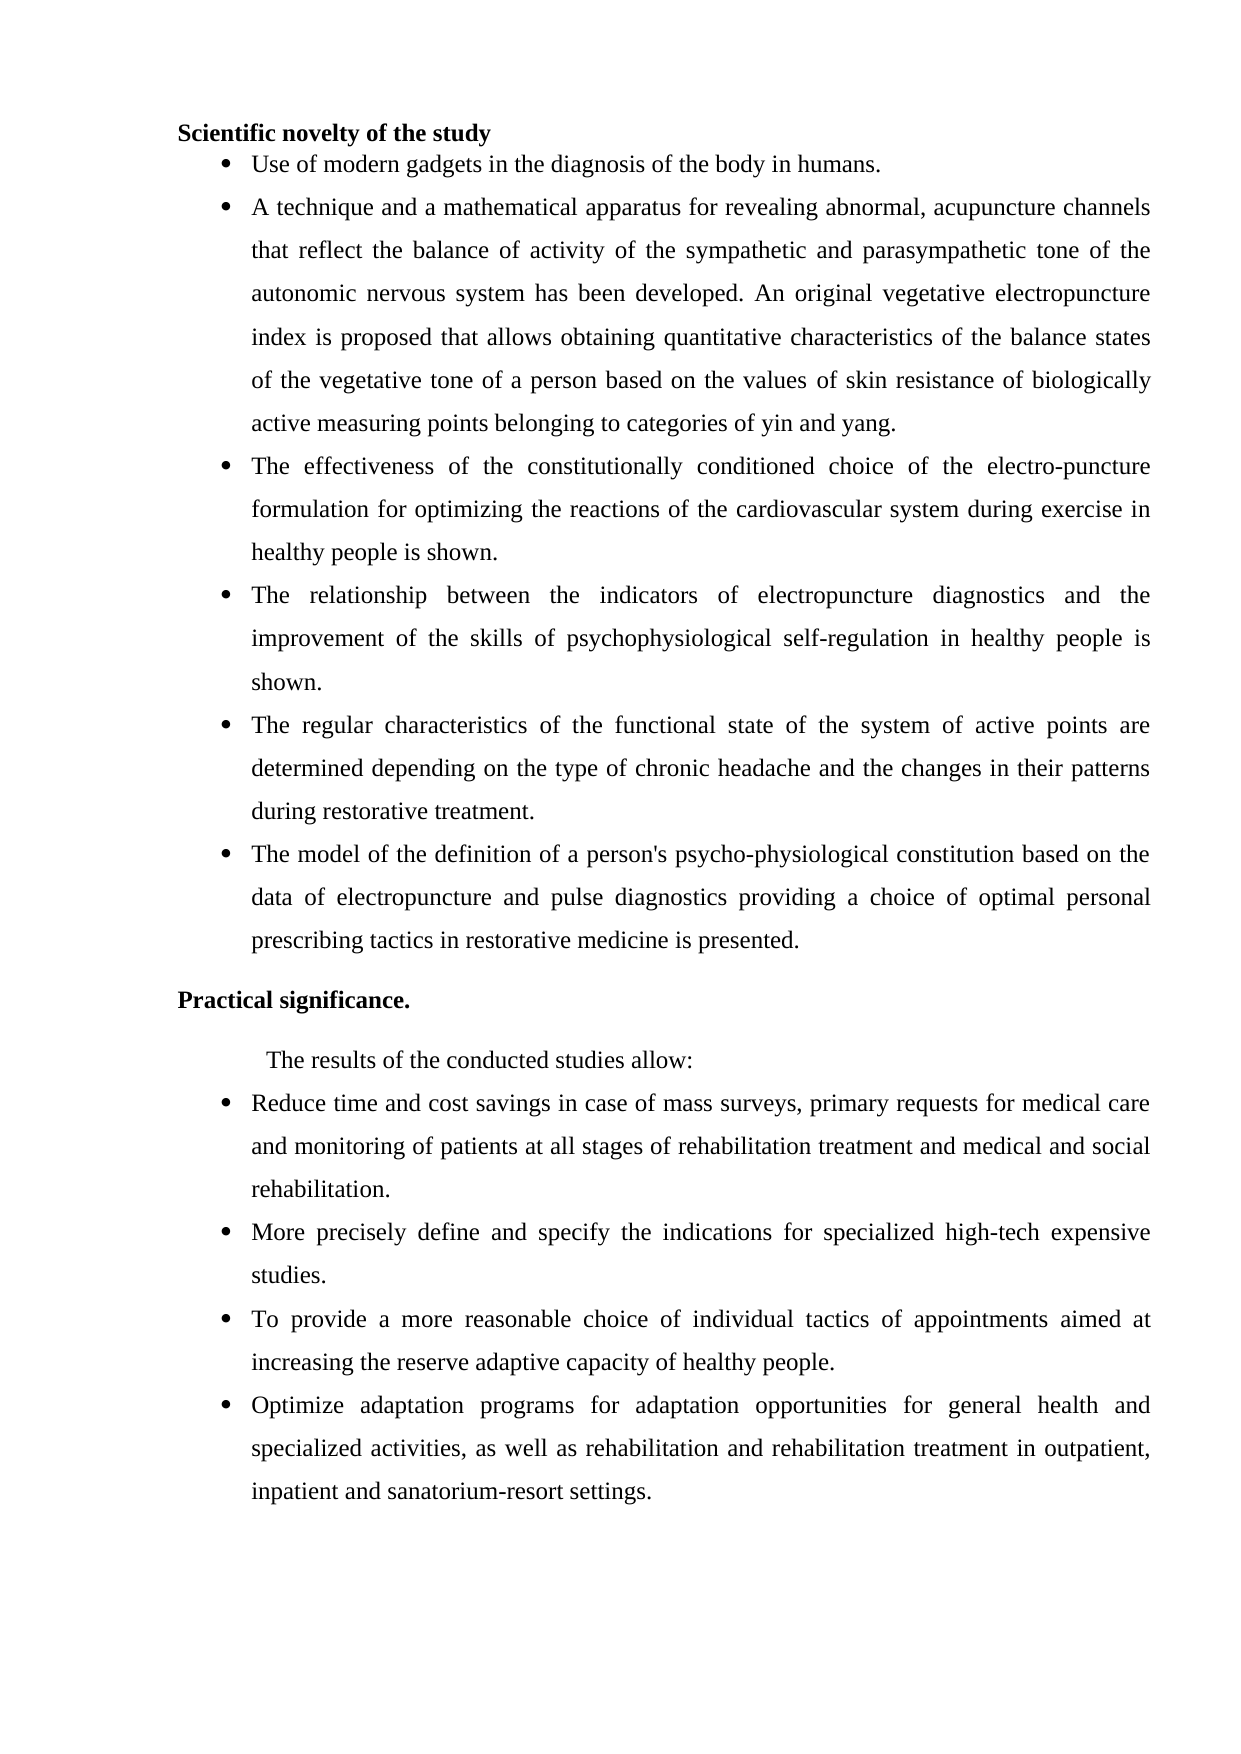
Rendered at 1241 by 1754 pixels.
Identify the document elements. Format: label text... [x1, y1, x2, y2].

list Reduce time and cost savings in case of mass surveys, primary requests for medical care and monitoring of patients at all stages of rehabilitation treatment and medical and social rehabilitation. [222, 1088, 1152, 1203]
list Use of modern gadgets in the diagnosis of the body in humans. [222, 149, 1152, 178]
list More precisely define and specify the indications for specialized high-tech expensive studies. [222, 1217, 1152, 1289]
list The relationship between the indicators of electropuncture diagnostics and the improvement of the skills of psychophysiological self-regulation in healthy people is shown. [222, 580, 1152, 695]
list To provide a more reasonable choice of individual tactics of appointments aimed at increasing the reserve adaptive capacity of healthy people. [222, 1304, 1152, 1376]
list Optimize adaptation programs for adaptation opportunities for general health and specialized activities, as well as rehabilitation and rehabilitation treatment in outpatient, inpatient and sanatorium-resort settings. [222, 1390, 1152, 1505]
list The results of the conducted studies allow: [177, 1045, 1152, 1074]
list The model of the definition of a person's psycho-physiological constitution based on the data of electropuncture and pulse diagnostics providing a choice of optimal personal prescribing tactics in restorative medicine is presented. [222, 839, 1152, 954]
text Practical significance. [177, 985, 1152, 1014]
list A technique and a mathematical apparatus for revealing abnormal, acupuncture channels that reflect the balance of activity of the sympathetic and parasympathetic tone of the autonomic nervous system has been developed. An original vegetative electropuncture index is proposed that allows obtaining quantitative characteristics of the balance states of the vegetative tone of a person based on the values ​​of skin resistance of biologically active measuring points belonging to categories of yin and yang. [222, 192, 1152, 437]
subtitle Scientific novelty of the study [177, 118, 1152, 147]
list The effectiveness of the constitutionally conditioned choice of the electro-puncture formulation for optimizing the reactions of the cardiovascular system during exercise in healthy people is shown. [222, 451, 1152, 566]
list The regular characteristics of the functional state of the system of active points are determined depending on the type of chronic headache and the changes in their patterns during restorative treatment. [222, 710, 1152, 825]
